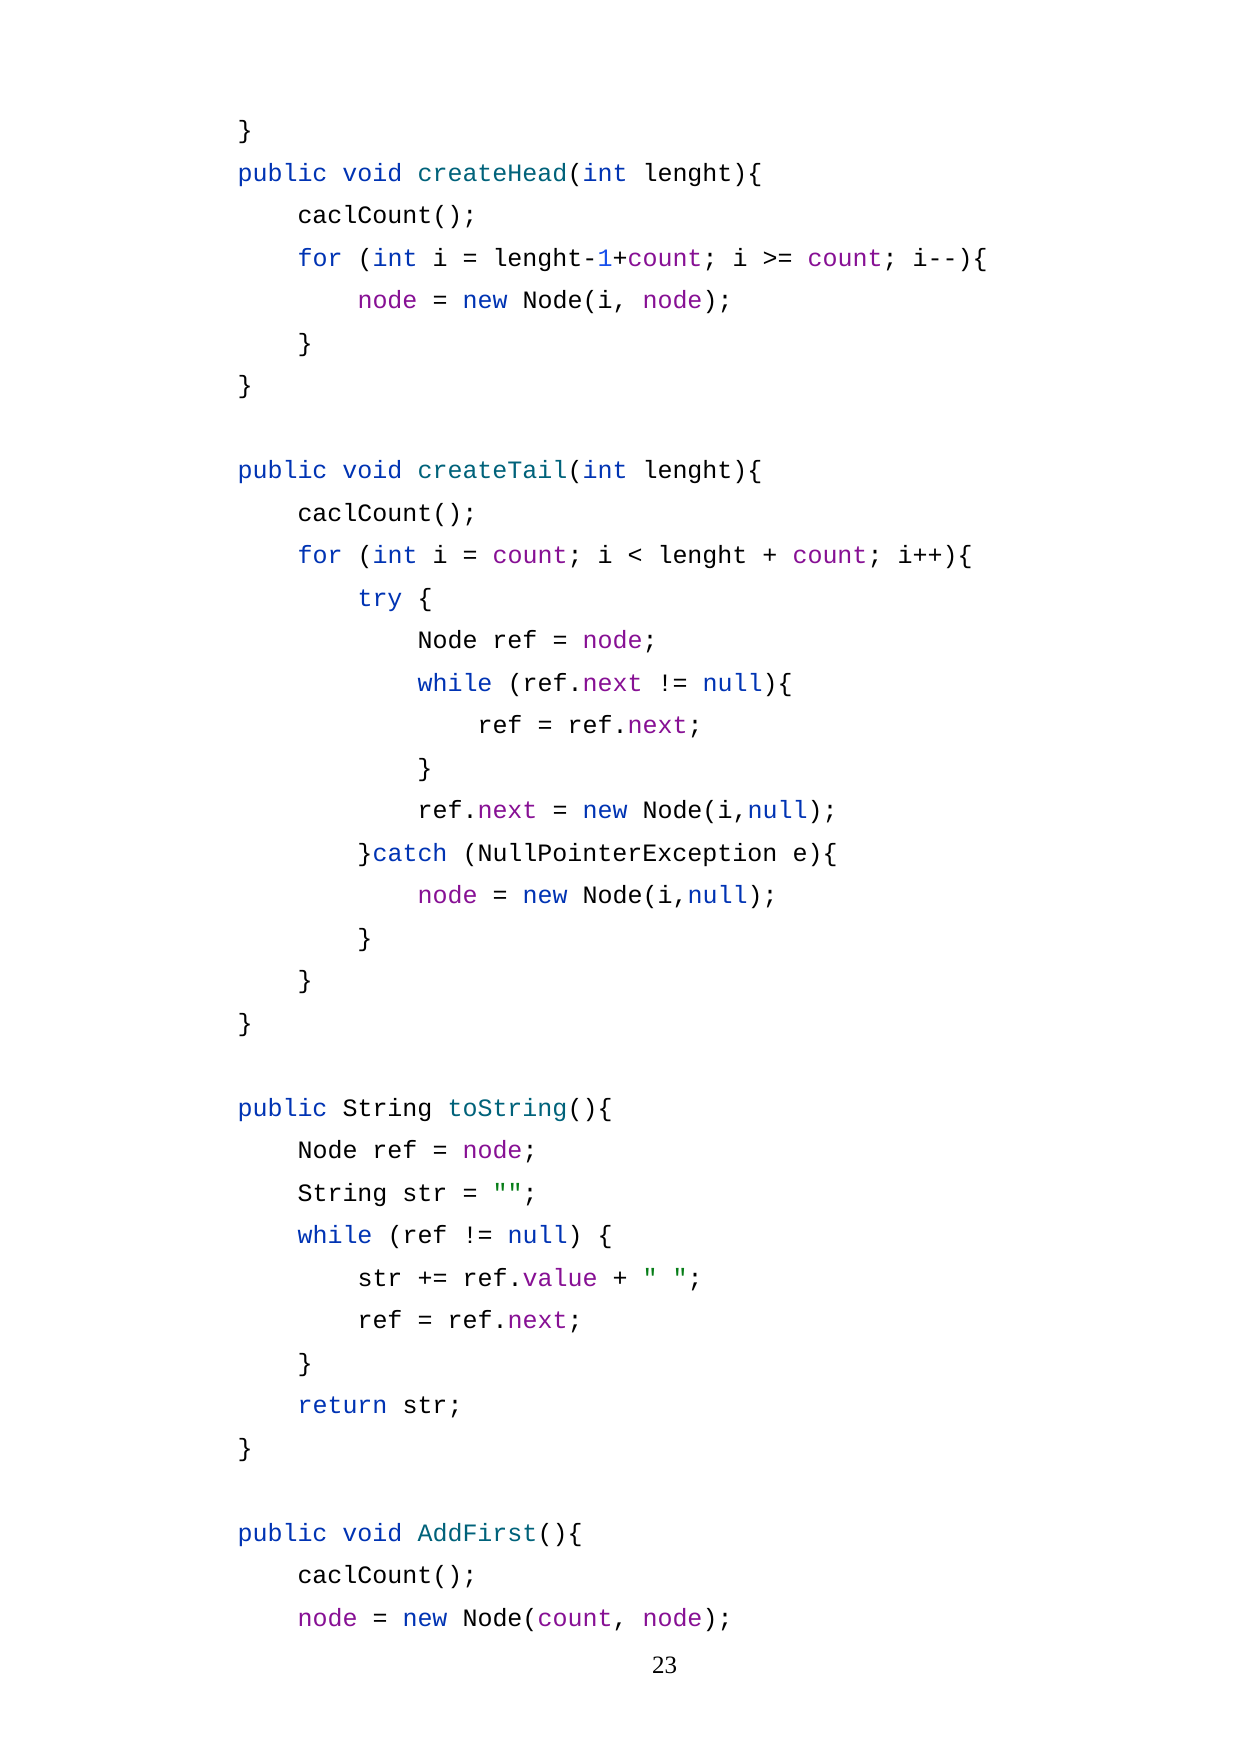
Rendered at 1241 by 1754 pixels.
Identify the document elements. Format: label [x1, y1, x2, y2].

text [177, 118, 1152, 1634]
